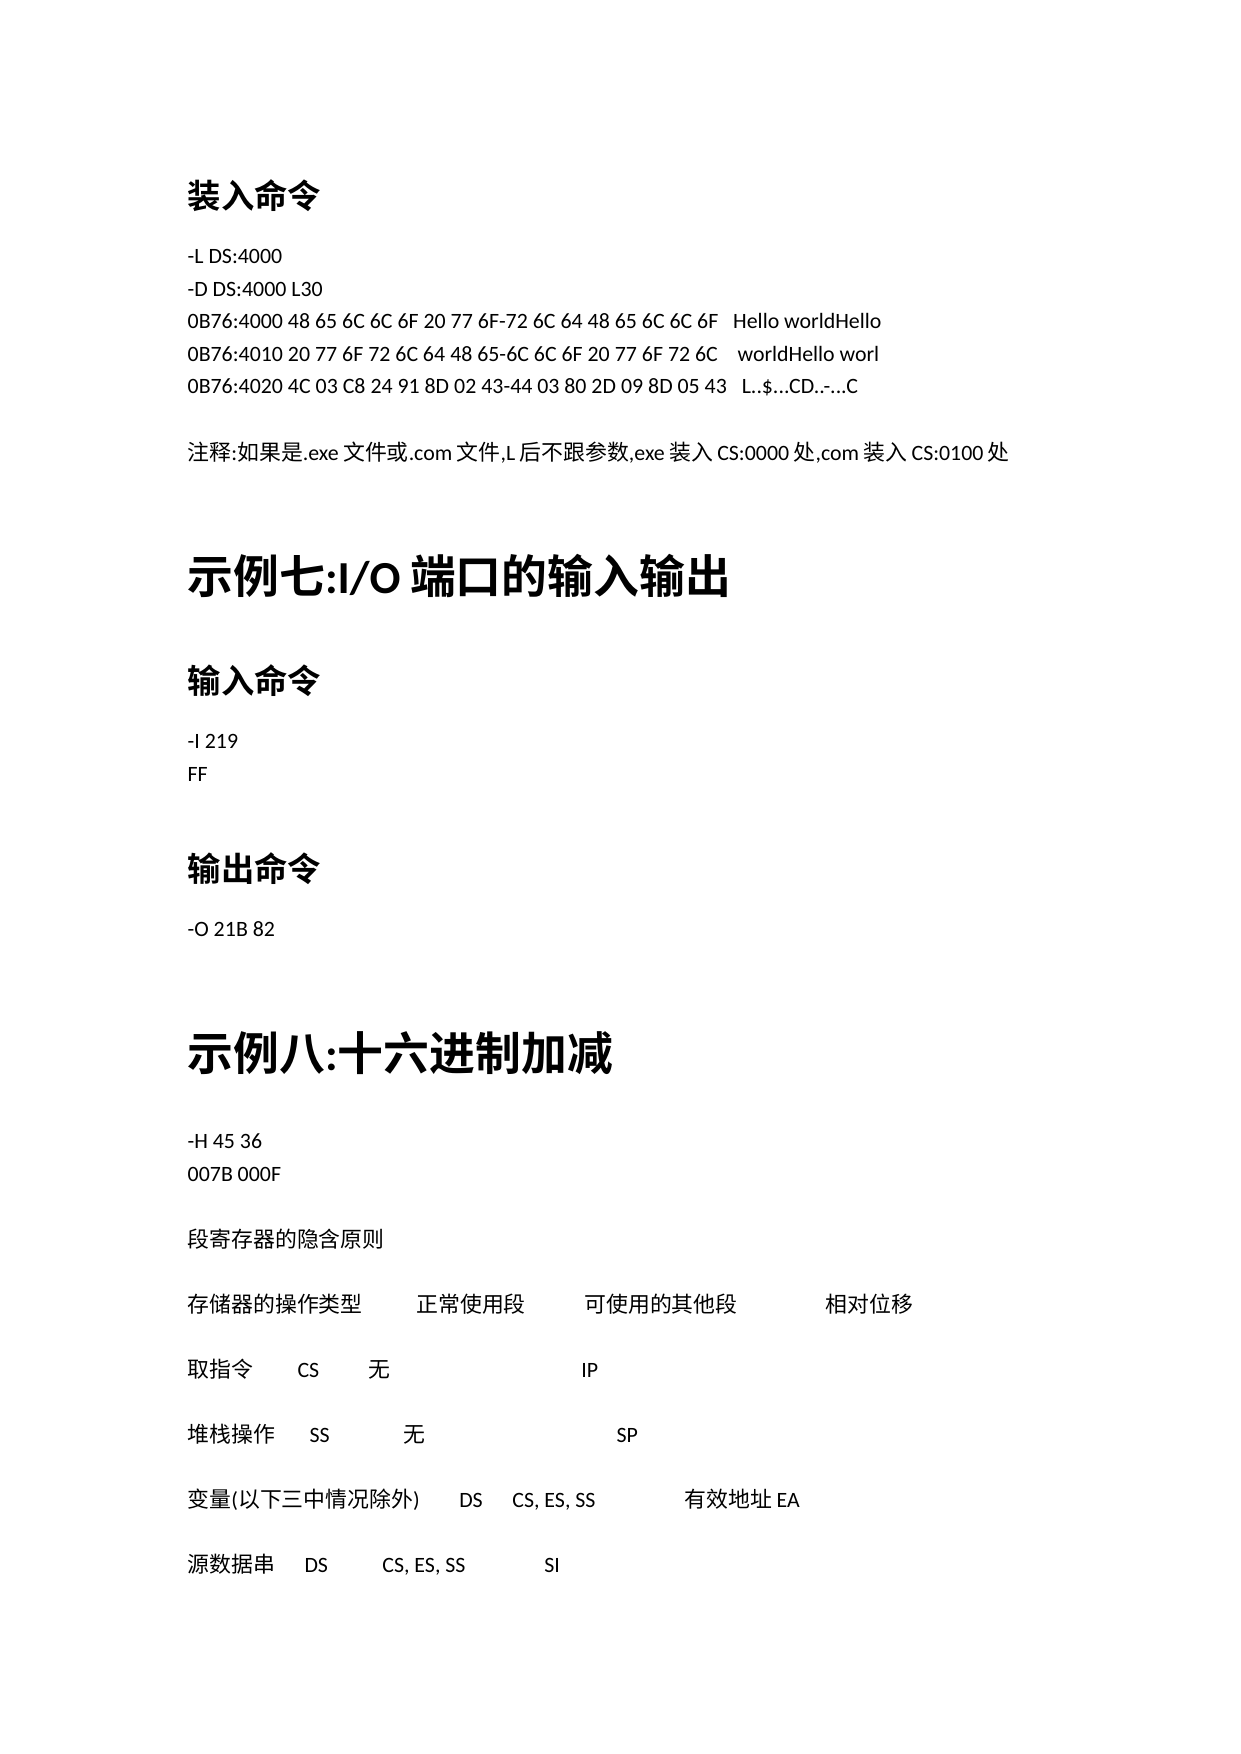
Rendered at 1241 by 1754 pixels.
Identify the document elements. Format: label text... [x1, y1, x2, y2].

text 0B76:4010 20 77 6F 72 6C 64 48 65-6C 6C 6F 20 77 6F 72 6C worldHello worl [187, 337, 1053, 369]
text 段寄存器的隐含原则 [187, 1222, 1053, 1254]
text FF [187, 757, 1053, 789]
subtitle 装入命令 [187, 162, 1053, 227]
text 取指令 CS 无 IP [187, 1352, 1053, 1384]
text 变量(以下三中情况除外) DS CS, ES, SS 有效地址EA [187, 1482, 1053, 1514]
text 存储器的操作类型 正常使用段 可使用的其他段 相对位移 [187, 1287, 1053, 1319]
text 堆栈操作 SS 无 SP [187, 1417, 1053, 1449]
text 007B 000F [187, 1157, 1053, 1189]
text 0B76:4020 4C 03 C8 24 91 8D 02 43-44 03 80 2D 09 8D 05 43 L..$...CD..-...C [187, 369, 1053, 402]
subtitle 示例七:I/O端口的输入输出 [187, 524, 1053, 622]
text -I 219 [187, 724, 1053, 757]
subtitle 输出命令 [187, 834, 1053, 899]
text 0B76:4000 48 65 6C 6C 6F 20 77 6F-72 6C 64 48 65 6C 6C 6F Hello worldHello [187, 304, 1053, 337]
text 注释:如果是.exe文件或.com文件,L后不跟参数,exe装入CS:0000处,com装入CS:0100处 [187, 434, 1053, 467]
text -L DS:4000 [187, 239, 1053, 272]
text -O 21B 82 [187, 912, 1053, 944]
subtitle 示例八:十六进制加减 [187, 1002, 1053, 1099]
text -D DS:4000 L30 [187, 272, 1053, 304]
text -H 45 36 [187, 1124, 1053, 1157]
text 源数据串 DS CS, ES, SS SI [187, 1547, 1053, 1579]
subtitle 输入命令 [187, 647, 1053, 712]
